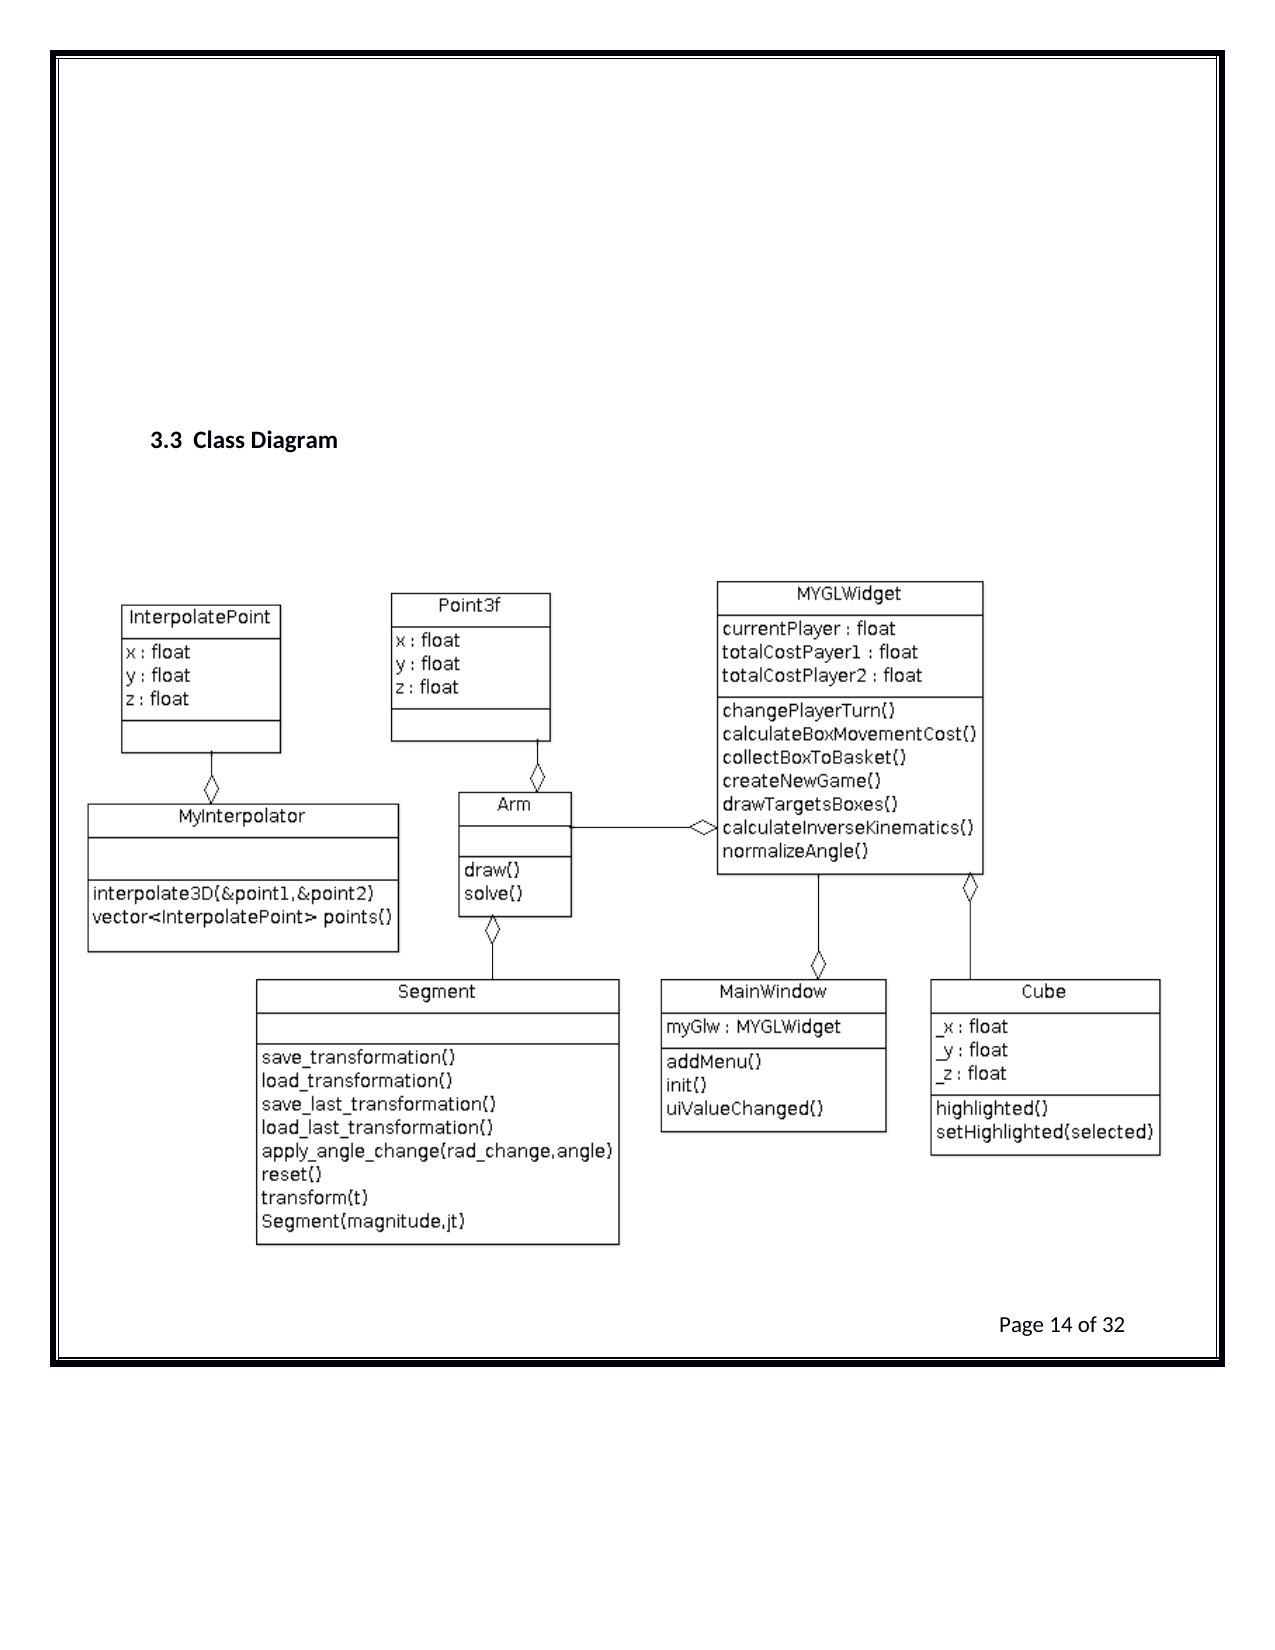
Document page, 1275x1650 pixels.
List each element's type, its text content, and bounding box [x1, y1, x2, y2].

text 3.3 Class Diagram [150, 425, 1125, 455]
picture [65, 546, 1210, 1279]
